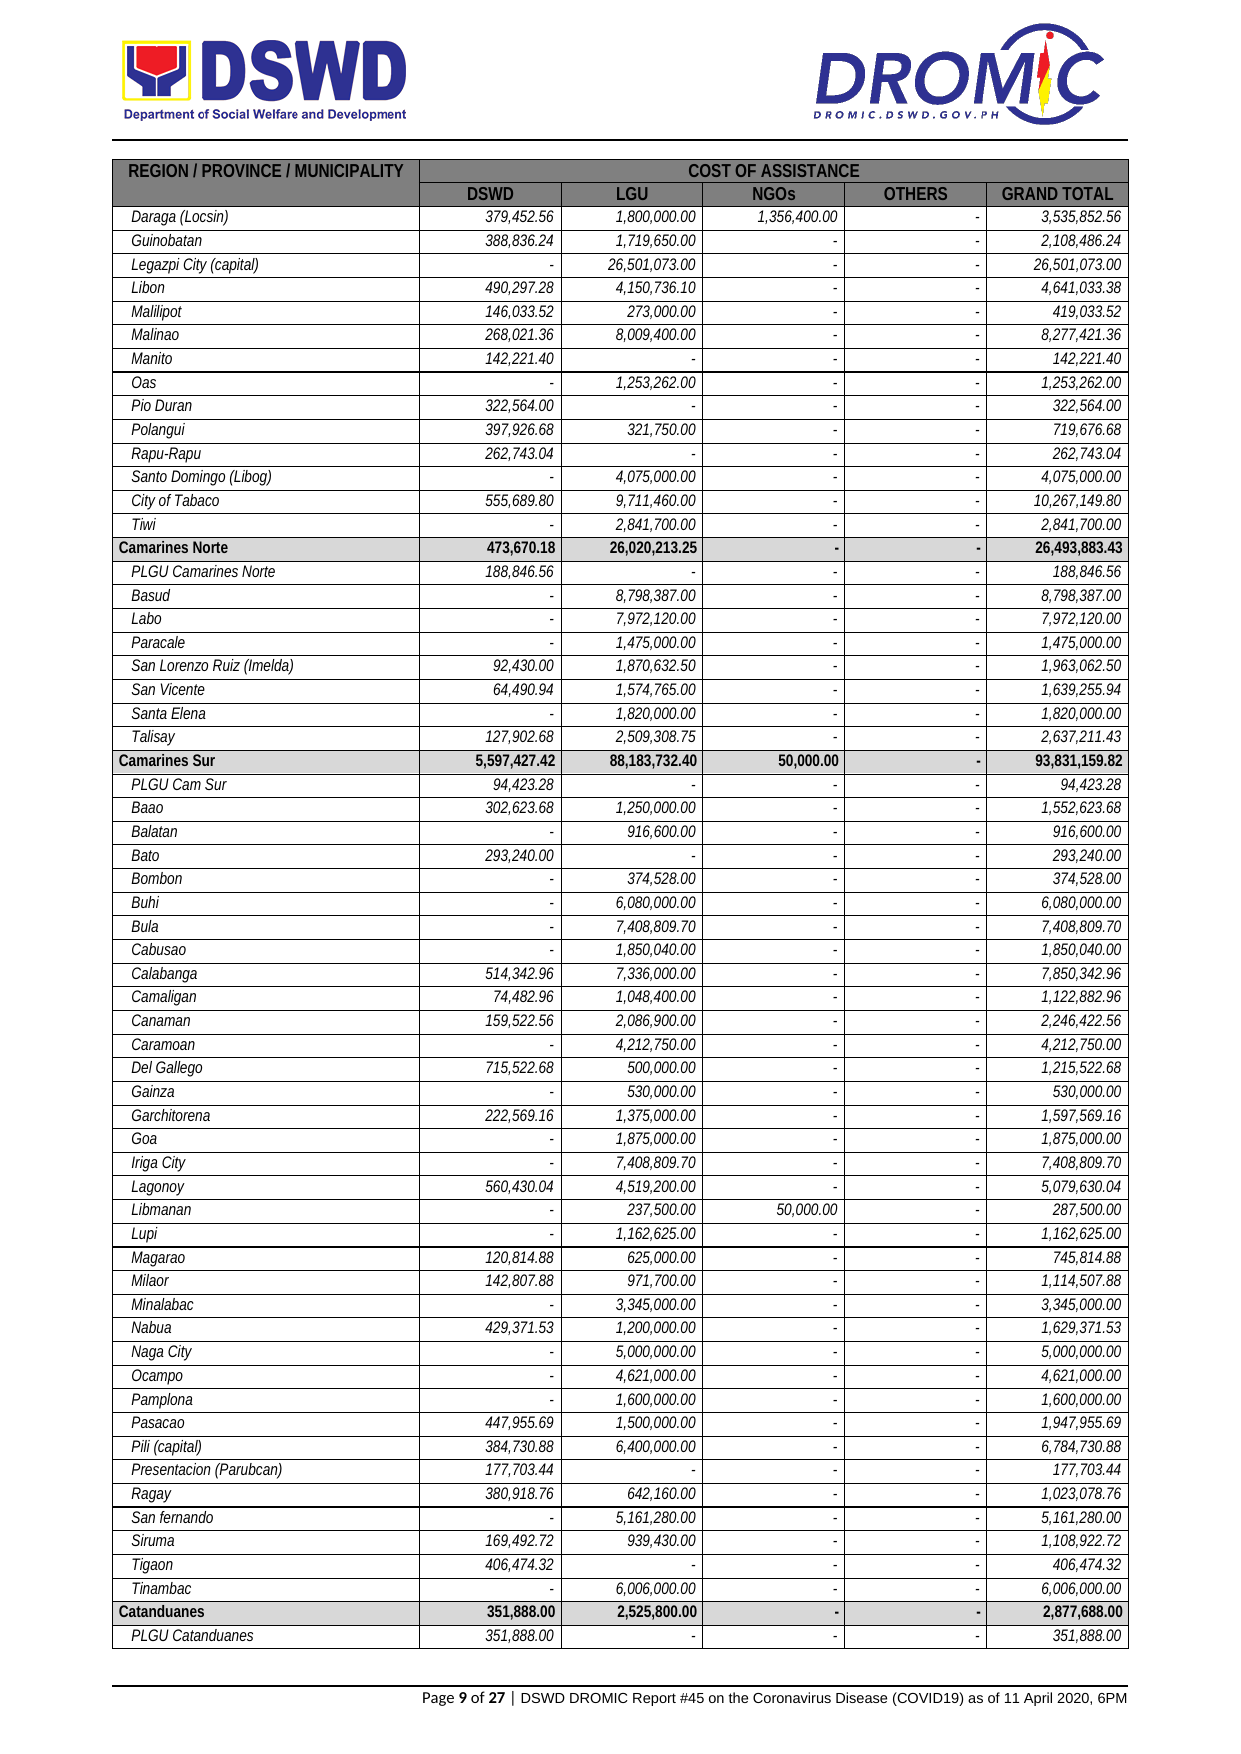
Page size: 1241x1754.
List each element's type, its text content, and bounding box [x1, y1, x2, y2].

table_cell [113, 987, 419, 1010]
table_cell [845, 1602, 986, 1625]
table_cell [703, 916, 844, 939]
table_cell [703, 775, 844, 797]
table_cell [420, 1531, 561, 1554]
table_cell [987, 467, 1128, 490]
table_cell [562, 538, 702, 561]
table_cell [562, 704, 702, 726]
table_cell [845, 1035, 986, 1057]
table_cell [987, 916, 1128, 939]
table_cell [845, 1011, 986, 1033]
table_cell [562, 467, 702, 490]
picture [112, 37, 417, 125]
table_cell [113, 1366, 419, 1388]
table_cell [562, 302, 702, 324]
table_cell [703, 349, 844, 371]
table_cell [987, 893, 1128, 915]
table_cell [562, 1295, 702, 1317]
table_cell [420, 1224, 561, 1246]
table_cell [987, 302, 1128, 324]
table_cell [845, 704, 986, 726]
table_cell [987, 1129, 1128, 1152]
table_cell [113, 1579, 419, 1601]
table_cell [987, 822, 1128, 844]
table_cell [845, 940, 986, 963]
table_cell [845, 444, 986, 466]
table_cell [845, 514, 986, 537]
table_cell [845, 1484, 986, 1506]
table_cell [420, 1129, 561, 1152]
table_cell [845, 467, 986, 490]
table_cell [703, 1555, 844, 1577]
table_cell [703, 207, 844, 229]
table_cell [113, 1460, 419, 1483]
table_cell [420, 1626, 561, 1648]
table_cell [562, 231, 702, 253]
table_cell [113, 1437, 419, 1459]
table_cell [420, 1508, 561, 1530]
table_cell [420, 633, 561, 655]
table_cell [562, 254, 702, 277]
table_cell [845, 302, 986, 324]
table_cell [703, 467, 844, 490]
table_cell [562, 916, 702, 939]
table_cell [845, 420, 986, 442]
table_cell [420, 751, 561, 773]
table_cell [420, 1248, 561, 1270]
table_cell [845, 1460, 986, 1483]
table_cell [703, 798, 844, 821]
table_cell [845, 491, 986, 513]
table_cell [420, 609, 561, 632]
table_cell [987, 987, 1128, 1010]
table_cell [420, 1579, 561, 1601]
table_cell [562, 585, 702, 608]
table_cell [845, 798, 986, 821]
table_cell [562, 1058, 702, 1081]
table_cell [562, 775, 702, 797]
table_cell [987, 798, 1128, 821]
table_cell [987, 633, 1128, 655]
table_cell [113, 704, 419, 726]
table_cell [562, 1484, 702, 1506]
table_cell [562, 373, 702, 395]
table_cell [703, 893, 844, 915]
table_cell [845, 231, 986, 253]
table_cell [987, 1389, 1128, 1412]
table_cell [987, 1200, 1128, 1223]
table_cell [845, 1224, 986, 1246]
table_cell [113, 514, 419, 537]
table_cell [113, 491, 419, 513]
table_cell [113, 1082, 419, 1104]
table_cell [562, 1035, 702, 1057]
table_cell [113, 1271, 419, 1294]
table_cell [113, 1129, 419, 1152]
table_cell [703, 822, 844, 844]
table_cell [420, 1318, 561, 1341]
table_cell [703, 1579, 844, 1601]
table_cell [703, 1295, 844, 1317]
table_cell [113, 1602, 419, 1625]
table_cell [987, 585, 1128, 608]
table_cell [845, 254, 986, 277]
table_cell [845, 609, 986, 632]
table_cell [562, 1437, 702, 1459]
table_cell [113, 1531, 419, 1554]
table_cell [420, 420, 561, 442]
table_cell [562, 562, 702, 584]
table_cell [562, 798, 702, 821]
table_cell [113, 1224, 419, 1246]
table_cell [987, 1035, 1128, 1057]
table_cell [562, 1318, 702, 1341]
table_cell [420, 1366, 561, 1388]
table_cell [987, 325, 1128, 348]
table_cell GRAND TOTAL [987, 183, 1128, 206]
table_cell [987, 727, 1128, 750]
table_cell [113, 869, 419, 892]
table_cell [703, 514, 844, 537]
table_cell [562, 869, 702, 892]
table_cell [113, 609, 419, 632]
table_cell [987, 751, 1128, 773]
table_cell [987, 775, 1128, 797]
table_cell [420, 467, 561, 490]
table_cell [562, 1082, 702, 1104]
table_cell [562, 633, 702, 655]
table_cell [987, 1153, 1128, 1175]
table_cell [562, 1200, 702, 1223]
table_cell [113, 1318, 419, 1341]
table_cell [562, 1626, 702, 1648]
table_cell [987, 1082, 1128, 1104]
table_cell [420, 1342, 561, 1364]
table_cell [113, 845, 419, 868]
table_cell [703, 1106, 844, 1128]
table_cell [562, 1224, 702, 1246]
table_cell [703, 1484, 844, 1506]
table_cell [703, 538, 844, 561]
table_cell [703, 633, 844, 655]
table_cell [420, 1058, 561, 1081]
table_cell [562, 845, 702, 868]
table_cell DSWD [420, 183, 561, 206]
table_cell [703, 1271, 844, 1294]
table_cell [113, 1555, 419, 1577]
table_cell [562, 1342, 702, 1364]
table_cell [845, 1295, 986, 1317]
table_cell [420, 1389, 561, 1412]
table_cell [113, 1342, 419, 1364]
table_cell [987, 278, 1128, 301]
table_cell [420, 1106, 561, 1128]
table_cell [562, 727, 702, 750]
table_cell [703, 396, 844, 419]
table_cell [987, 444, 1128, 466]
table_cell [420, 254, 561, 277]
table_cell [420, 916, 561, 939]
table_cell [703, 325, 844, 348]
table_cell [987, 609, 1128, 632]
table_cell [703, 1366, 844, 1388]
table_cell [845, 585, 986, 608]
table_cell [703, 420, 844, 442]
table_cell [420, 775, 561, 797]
table_cell NGOs [703, 183, 844, 206]
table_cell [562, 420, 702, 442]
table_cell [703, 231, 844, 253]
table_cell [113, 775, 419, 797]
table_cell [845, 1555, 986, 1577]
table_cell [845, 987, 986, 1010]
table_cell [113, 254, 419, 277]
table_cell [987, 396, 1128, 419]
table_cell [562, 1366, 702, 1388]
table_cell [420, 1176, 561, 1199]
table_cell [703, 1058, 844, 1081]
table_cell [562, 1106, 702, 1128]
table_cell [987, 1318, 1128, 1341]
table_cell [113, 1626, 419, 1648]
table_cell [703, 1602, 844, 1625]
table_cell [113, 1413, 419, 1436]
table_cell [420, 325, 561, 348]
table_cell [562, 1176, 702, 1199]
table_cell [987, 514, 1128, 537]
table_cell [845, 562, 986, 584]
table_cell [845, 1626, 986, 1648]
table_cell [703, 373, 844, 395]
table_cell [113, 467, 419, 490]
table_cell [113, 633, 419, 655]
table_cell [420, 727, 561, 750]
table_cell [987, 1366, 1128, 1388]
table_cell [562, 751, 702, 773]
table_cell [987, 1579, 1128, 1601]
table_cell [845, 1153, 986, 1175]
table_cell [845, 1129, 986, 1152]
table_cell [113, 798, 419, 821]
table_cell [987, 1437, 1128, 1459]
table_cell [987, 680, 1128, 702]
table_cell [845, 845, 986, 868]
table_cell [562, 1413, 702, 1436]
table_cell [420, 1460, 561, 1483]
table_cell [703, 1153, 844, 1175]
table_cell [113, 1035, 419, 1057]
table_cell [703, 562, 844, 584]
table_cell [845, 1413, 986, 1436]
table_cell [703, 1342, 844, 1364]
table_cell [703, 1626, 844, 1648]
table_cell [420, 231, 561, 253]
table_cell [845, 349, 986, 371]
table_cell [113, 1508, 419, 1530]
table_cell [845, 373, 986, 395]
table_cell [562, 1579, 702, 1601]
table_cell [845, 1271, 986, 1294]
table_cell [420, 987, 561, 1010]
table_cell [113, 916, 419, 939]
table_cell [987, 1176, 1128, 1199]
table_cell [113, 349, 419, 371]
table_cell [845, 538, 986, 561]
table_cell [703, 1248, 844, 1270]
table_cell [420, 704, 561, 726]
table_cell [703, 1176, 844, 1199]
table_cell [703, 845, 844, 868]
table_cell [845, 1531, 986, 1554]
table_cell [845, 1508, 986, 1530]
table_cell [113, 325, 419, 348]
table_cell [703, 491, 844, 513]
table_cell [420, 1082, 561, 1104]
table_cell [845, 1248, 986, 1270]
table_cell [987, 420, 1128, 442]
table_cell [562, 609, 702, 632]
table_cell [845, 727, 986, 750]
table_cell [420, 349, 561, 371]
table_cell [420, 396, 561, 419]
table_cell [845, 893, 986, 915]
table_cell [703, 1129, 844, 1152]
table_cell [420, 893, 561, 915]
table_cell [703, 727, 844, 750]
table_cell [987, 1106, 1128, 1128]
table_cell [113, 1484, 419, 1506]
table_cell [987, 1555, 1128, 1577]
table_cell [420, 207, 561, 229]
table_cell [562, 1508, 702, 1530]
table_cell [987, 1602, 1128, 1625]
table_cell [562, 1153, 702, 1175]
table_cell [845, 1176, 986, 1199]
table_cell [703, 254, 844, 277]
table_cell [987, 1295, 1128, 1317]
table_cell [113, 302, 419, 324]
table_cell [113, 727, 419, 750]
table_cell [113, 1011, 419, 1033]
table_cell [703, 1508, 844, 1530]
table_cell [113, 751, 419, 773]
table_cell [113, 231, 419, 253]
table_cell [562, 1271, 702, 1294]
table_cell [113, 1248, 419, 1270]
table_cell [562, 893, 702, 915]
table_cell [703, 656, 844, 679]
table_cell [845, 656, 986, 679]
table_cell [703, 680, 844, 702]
table_header REGION / PROVINCE / MUNICIPALITY [113, 160, 419, 206]
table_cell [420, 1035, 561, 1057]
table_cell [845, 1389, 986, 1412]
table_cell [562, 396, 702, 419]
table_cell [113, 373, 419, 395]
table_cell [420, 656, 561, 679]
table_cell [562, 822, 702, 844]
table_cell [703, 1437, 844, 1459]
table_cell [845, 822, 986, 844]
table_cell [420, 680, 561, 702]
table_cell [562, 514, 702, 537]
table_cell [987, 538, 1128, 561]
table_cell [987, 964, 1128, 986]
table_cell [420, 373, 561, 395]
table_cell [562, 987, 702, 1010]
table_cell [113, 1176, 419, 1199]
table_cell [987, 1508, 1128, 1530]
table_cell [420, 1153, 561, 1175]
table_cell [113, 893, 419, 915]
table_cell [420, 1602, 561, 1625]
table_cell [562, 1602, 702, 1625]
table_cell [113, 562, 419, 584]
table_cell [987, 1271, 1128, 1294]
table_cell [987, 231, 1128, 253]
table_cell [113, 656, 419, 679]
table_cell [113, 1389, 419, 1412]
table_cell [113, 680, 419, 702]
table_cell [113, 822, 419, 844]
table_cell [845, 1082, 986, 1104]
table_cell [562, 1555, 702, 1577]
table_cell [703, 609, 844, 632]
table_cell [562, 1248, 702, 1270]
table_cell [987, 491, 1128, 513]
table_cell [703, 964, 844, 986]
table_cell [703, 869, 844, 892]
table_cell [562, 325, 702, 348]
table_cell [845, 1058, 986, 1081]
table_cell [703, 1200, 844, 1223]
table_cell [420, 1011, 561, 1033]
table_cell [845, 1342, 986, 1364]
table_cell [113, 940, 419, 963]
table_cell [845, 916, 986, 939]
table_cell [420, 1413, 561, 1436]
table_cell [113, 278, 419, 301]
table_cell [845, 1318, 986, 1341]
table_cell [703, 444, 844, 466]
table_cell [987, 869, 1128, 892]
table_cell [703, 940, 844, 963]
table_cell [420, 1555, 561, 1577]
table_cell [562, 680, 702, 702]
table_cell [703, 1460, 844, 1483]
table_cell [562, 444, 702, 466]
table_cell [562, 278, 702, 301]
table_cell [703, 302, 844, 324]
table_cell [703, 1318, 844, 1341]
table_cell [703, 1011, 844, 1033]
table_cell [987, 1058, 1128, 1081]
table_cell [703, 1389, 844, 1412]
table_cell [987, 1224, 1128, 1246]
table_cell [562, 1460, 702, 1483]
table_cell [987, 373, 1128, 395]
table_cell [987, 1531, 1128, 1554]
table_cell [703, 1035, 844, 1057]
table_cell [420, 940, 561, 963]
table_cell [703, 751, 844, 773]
table_cell LGU [562, 183, 702, 206]
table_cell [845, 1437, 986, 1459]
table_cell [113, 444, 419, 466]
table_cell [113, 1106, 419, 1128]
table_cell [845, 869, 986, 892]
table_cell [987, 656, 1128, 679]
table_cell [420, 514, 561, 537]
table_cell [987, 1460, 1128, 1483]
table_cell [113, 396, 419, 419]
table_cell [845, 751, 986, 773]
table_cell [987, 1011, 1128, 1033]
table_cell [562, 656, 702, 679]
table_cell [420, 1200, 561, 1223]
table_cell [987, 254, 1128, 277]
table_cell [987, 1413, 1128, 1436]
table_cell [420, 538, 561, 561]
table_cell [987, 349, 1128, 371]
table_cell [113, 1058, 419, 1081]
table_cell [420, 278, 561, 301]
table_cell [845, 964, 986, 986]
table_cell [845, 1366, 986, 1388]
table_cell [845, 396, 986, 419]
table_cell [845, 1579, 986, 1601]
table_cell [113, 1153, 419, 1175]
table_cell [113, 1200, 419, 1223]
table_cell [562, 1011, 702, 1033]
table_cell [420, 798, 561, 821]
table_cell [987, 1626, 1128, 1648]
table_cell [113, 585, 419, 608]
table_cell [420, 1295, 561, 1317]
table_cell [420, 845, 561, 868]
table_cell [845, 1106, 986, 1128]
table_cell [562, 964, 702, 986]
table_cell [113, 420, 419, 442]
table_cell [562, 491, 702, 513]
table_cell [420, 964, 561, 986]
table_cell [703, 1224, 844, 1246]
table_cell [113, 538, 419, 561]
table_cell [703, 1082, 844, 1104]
table_cell OTHERS [845, 183, 986, 206]
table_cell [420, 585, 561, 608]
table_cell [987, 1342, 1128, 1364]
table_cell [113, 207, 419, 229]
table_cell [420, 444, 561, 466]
table_header COST OF ASSISTANCE LGU NGOs OTHERS GRAND TOTAL [420, 160, 1128, 182]
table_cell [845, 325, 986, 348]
picture [781, 23, 1133, 125]
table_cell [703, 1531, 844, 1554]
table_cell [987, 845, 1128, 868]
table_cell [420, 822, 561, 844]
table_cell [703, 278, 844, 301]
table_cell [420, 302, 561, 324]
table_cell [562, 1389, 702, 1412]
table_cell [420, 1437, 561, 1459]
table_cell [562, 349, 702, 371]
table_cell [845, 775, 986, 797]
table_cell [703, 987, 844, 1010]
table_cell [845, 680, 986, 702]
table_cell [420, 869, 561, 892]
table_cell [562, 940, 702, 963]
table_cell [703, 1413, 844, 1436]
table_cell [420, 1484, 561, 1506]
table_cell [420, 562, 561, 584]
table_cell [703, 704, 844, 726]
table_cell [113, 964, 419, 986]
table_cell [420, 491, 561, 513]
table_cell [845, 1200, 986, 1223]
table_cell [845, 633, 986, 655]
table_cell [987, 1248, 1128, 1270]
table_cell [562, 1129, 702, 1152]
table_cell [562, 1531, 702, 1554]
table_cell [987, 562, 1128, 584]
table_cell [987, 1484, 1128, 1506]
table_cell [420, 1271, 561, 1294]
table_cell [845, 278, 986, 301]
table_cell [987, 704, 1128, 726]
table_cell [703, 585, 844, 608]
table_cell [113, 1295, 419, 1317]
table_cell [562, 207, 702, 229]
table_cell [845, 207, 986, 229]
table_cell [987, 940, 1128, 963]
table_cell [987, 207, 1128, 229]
